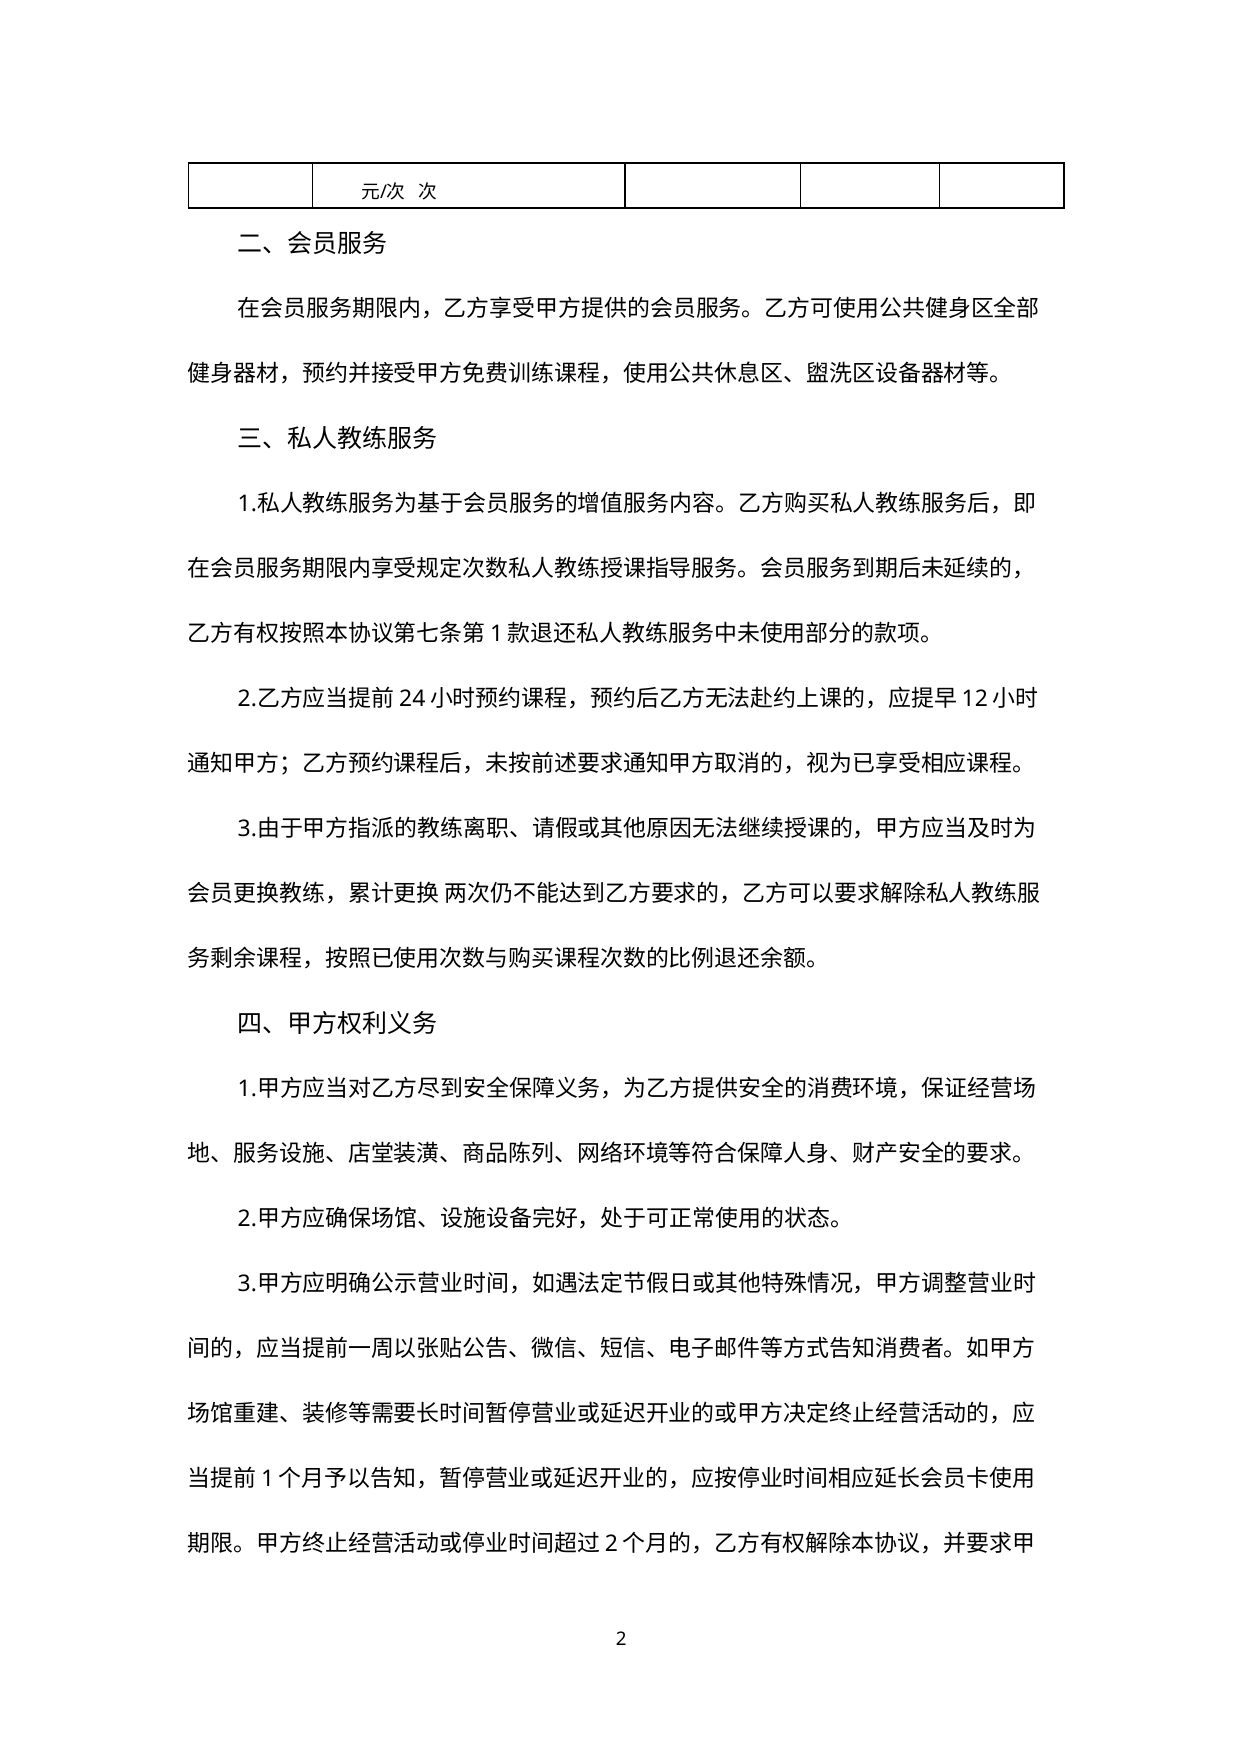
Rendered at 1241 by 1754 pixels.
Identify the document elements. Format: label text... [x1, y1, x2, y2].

text 三、私人教练服务 [187, 404, 1053, 469]
text 1.甲方应当对乙方尽到安全保障义务，为乙方提供安全的消费环境，保证经营场地、服务设施、店堂装潢、商品陈列、网络环境等符合保障人身、财产安全的要求。 [187, 1054, 1053, 1184]
table_cell [626, 164, 800, 207]
text 1.私人教练服务为基于会员服务的增值服务内容。乙方购买私人教练服务后，即在会员服务期限内享受规定次数私人教练授课指导服务。会员服务到期后未延续的，乙方有权按照本协议第七条第1款退还私人教练服务中未使用部分的款项。 [187, 469, 1053, 664]
table_cell [801, 164, 939, 207]
text 二、会员服务 [187, 209, 1053, 274]
text 2.乙方应当提前24小时预约课程，预约后乙方无法赴约上课的，应提早12小时通知甲方；乙方预约课程后，未按前述要求通知甲方取消的，视为已享受相应课程。 [187, 664, 1053, 794]
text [187, 1249, 1053, 1574]
text 在会员服务期限内，乙方享受甲方提供的会员服务。乙方可使用公共健身区全部健身器材，预约并接受甲方免费训练课程，使用公共休息区、盥洗区设备器材等。 [187, 274, 1053, 404]
text 3.由于甲方指派的教练离职、请假或其他原因无法继续授课的，甲方应当及时为会员更换教练，累计更换 两次仍不能达到乙方要求的，乙方可以要求解除私人教练服务剩余课程，按照已使用次数与购买课程次数的比例退还余额。 [187, 794, 1053, 989]
text 四、甲方权利义务 [187, 989, 1053, 1054]
table_cell [940, 164, 1063, 207]
text 2.甲方应确保场馆、设施设备完好，处于可正常使用的状态。 [187, 1184, 1053, 1249]
table_cell [189, 164, 312, 207]
table_cell 元/次 次 [313, 164, 624, 207]
